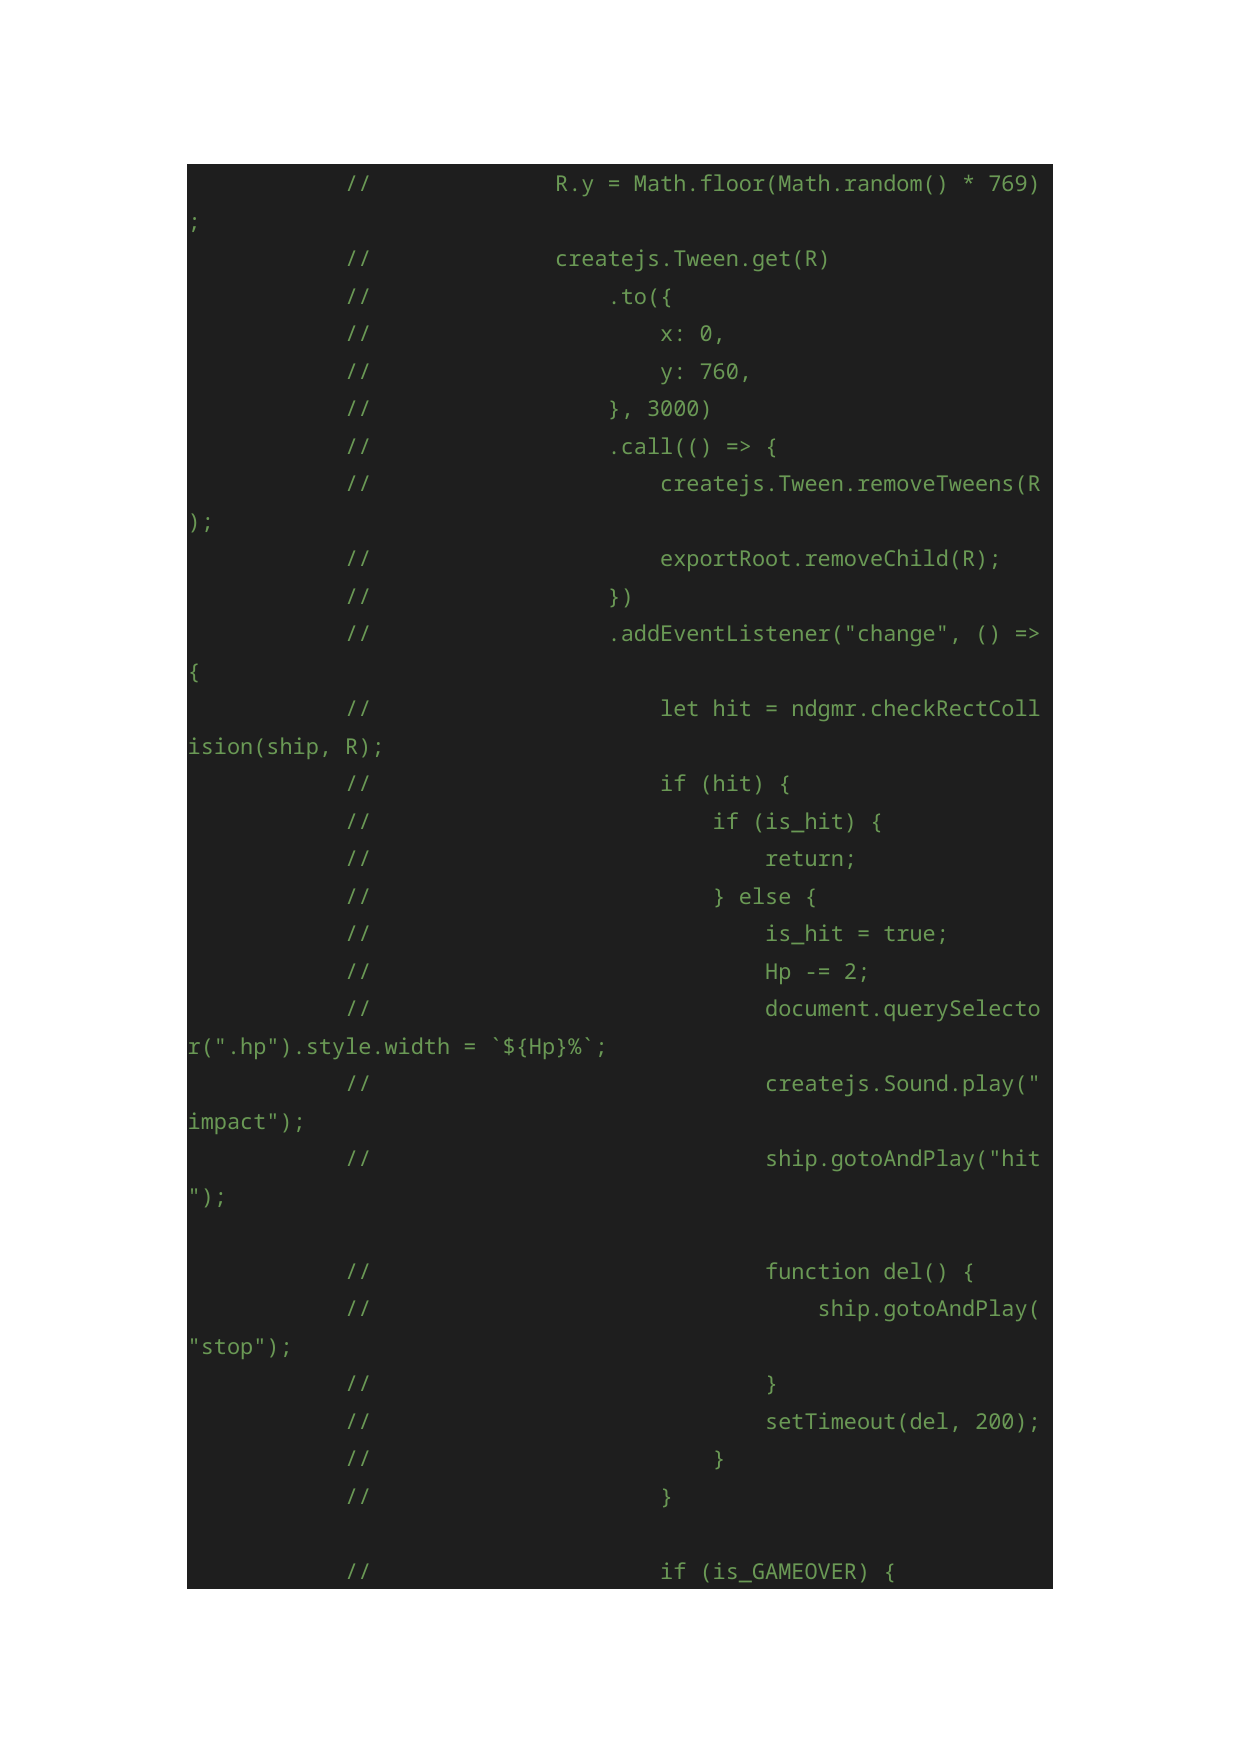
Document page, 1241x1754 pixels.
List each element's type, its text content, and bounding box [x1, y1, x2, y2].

text // setTimeout(del, 200); [187, 1402, 1053, 1439]
text // ship.gotoAndPlay("stop"); [187, 1289, 1053, 1364]
text // } [187, 1364, 1053, 1402]
text // createjs.Tween.removeTweens(R); [187, 464, 1053, 539]
text // } [187, 1439, 1053, 1477]
text // createjs.Tween.get(R) [187, 239, 1053, 277]
text // if (is_hit) { [187, 802, 1053, 839]
text // } [187, 1477, 1053, 1514]
text // R.y = Math.floor(Math.random() * 769); [187, 164, 1053, 239]
text // .to({ [187, 277, 1053, 314]
text // x: 0, [187, 314, 1053, 352]
text // }, 3000) [187, 389, 1053, 427]
text // exportRoot.removeChild(R); [187, 539, 1053, 577]
text // } else { [187, 877, 1053, 914]
text // function del() { [187, 1252, 1053, 1289]
text // createjs.Sound.play("impact"); [187, 1064, 1053, 1139]
text // return; [187, 839, 1053, 877]
text // y: 760, [187, 352, 1053, 389]
text // document.querySelector(".hp").style.width = `${Hp}%`; [187, 989, 1053, 1064]
text // is_hit = true; [187, 914, 1053, 952]
text // .call(() => { [187, 427, 1053, 464]
text // let hit = ndgmr.checkRectCollision(ship, R); [187, 689, 1053, 764]
text // }) [187, 577, 1053, 614]
text // .addEventListener("change", () => { [187, 614, 1053, 689]
text // ship.gotoAndPlay("hit"); [187, 1139, 1053, 1214]
text // if (is_GAMEOVER) { [187, 1552, 1053, 1589]
text // if (hit) { [187, 764, 1053, 802]
text // Hp -= 2; [187, 952, 1053, 989]
